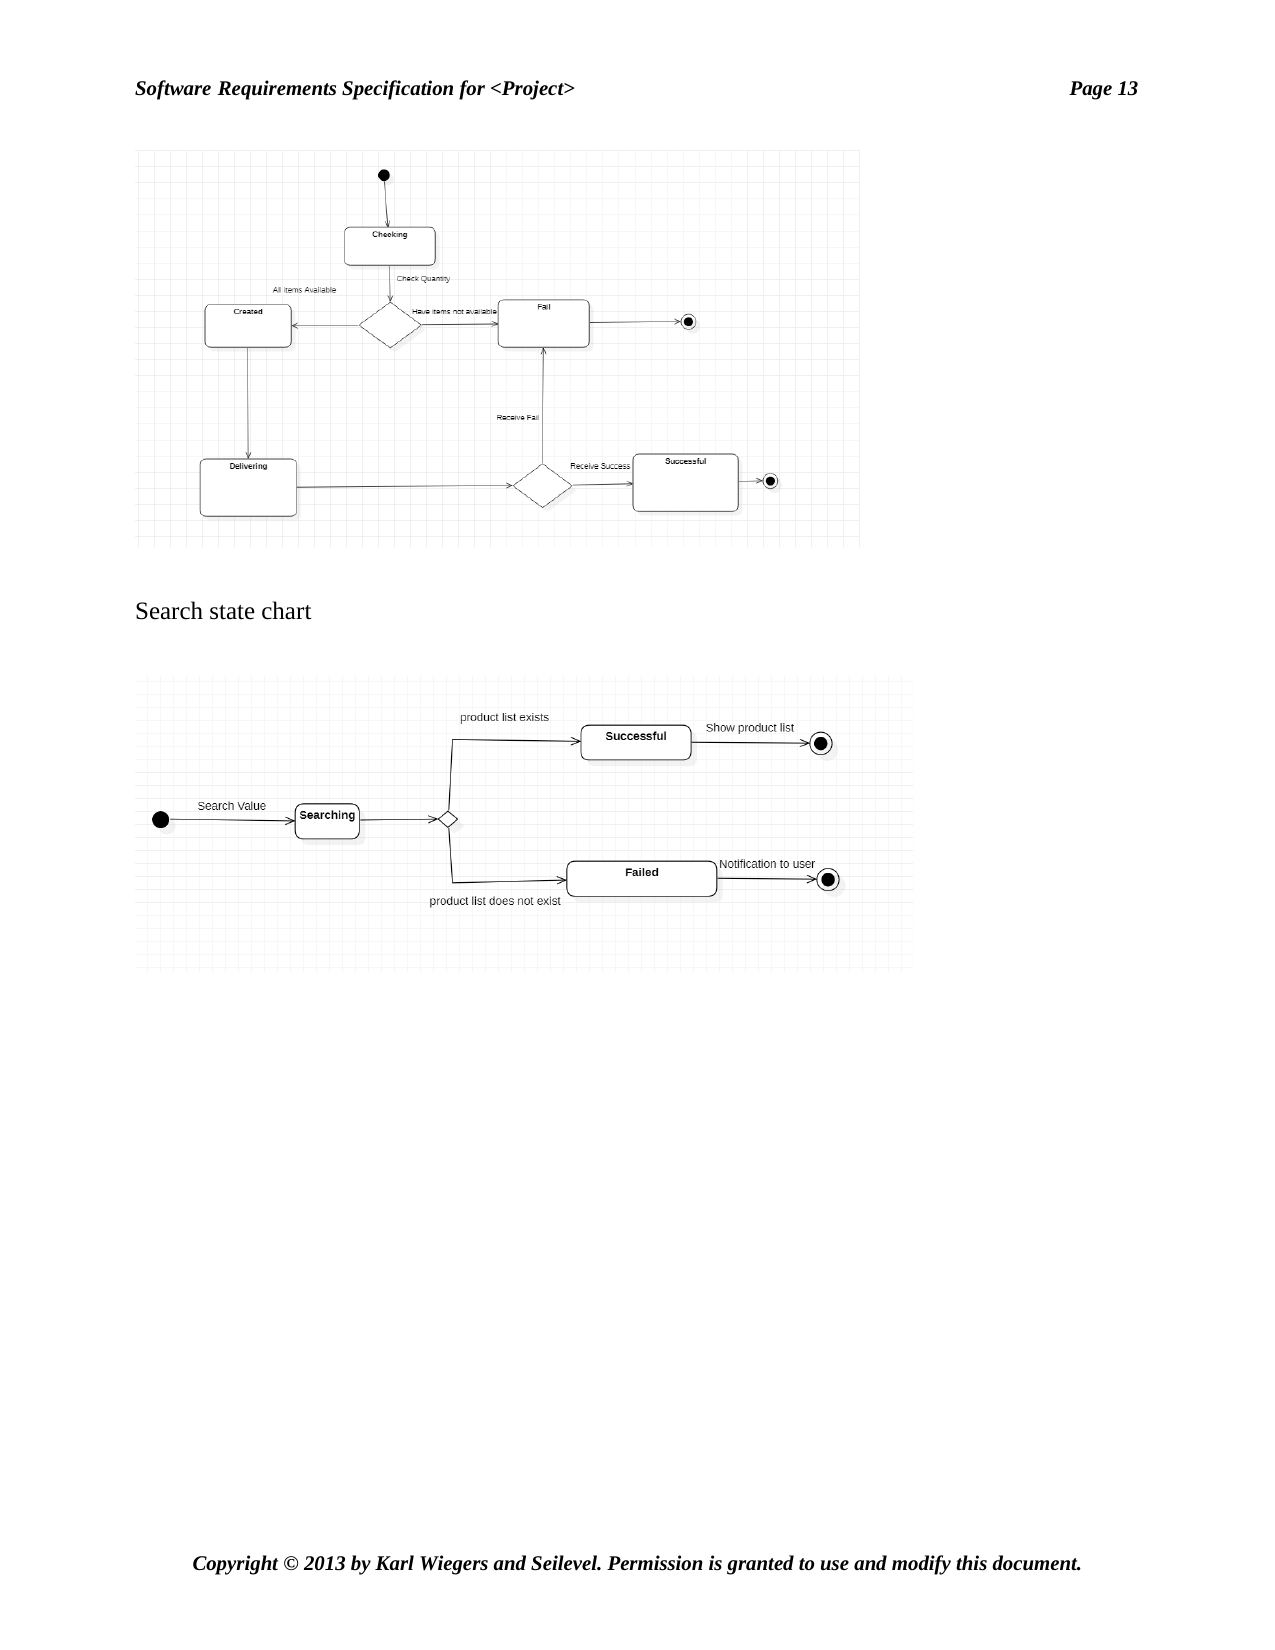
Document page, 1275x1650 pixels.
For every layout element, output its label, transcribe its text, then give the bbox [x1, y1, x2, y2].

subtitle Search state chart [135, 596, 1140, 625]
picture [135, 675, 914, 973]
picture [135, 150, 860, 547]
